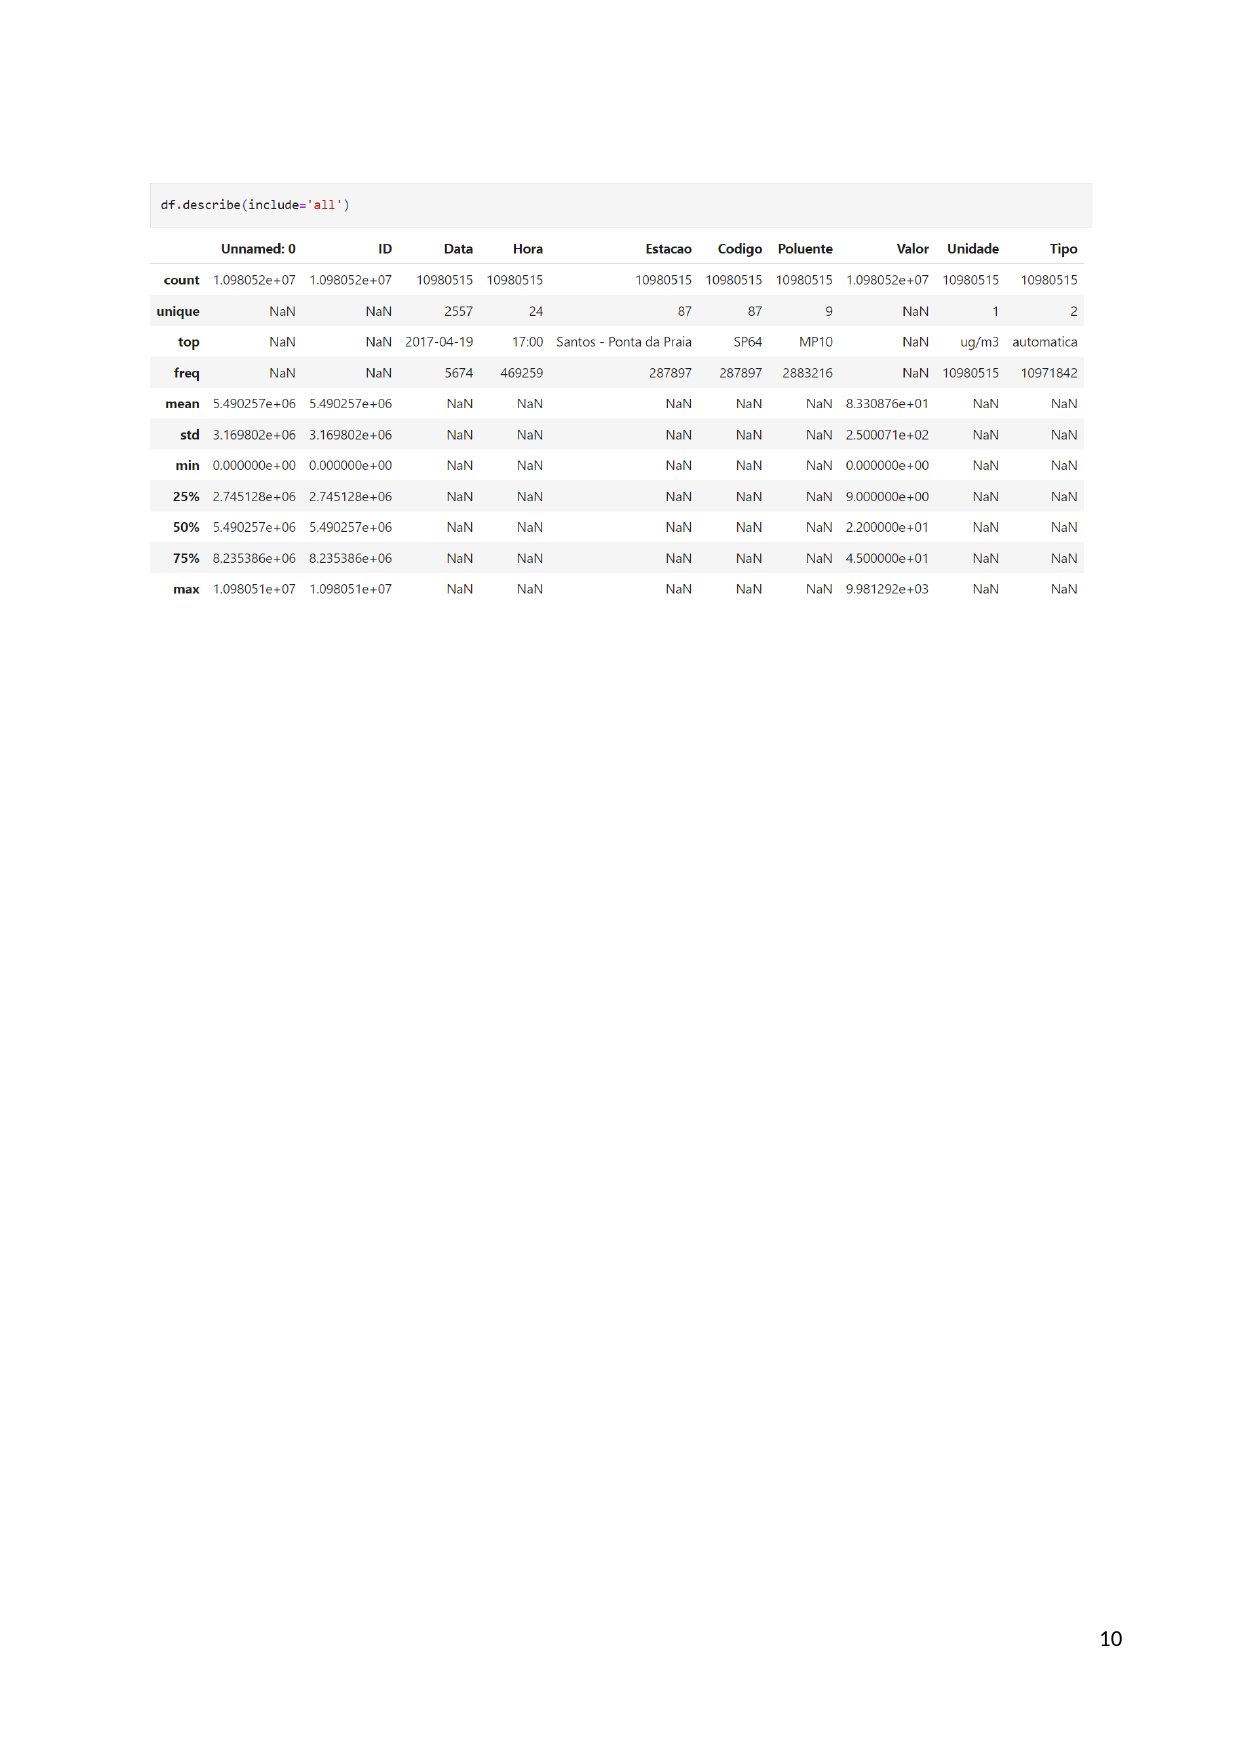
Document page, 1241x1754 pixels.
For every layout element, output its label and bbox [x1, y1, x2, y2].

picture [147, 177, 1093, 617]
